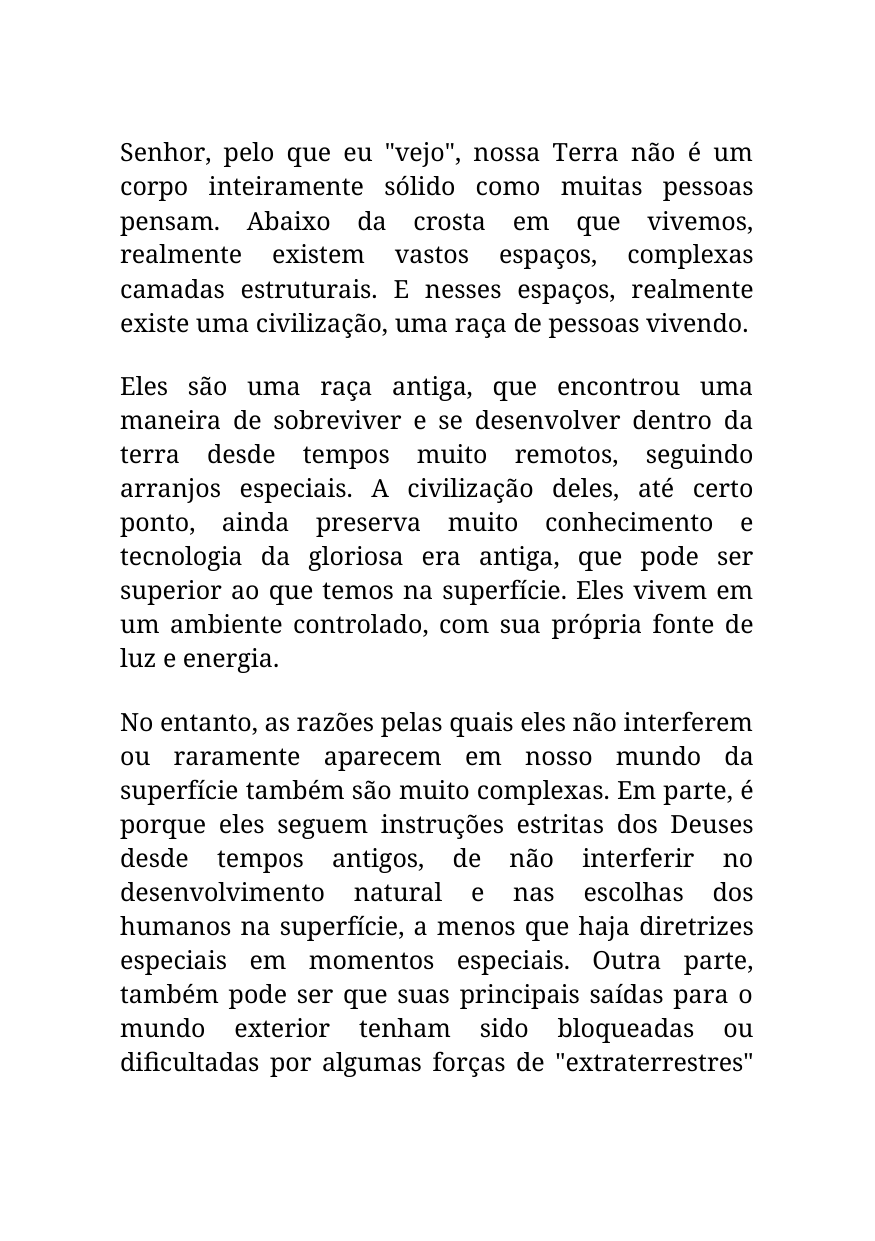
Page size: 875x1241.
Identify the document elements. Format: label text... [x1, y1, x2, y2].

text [120, 704, 754, 1079]
text Senhor, pelo que eu "vejo", nossa Terra não é um corpo inteiramente sólido como muitas pessoas pensam. Abaixo da crosta em que vivemos, realmente existem vastos espaços, complexas camadas estruturais. E nesses espaços, realmente existe uma civilização, uma raça de pessoas vivendo. [120, 135, 754, 339]
text Eles são uma raça antiga, que encontrou uma maneira de sobreviver e se desenvolver dentro da terra desde tempos muito remotos, seguindo arranjos especiais. A civilização deles, até certo ponto, ainda preserva muito conhecimento e tecnologia da gloriosa era antiga, que pode ser superior ao que temos na superfície. Eles vivem em um ambiente controlado, com sua própria fonte de luz e energia. [120, 368, 754, 675]
